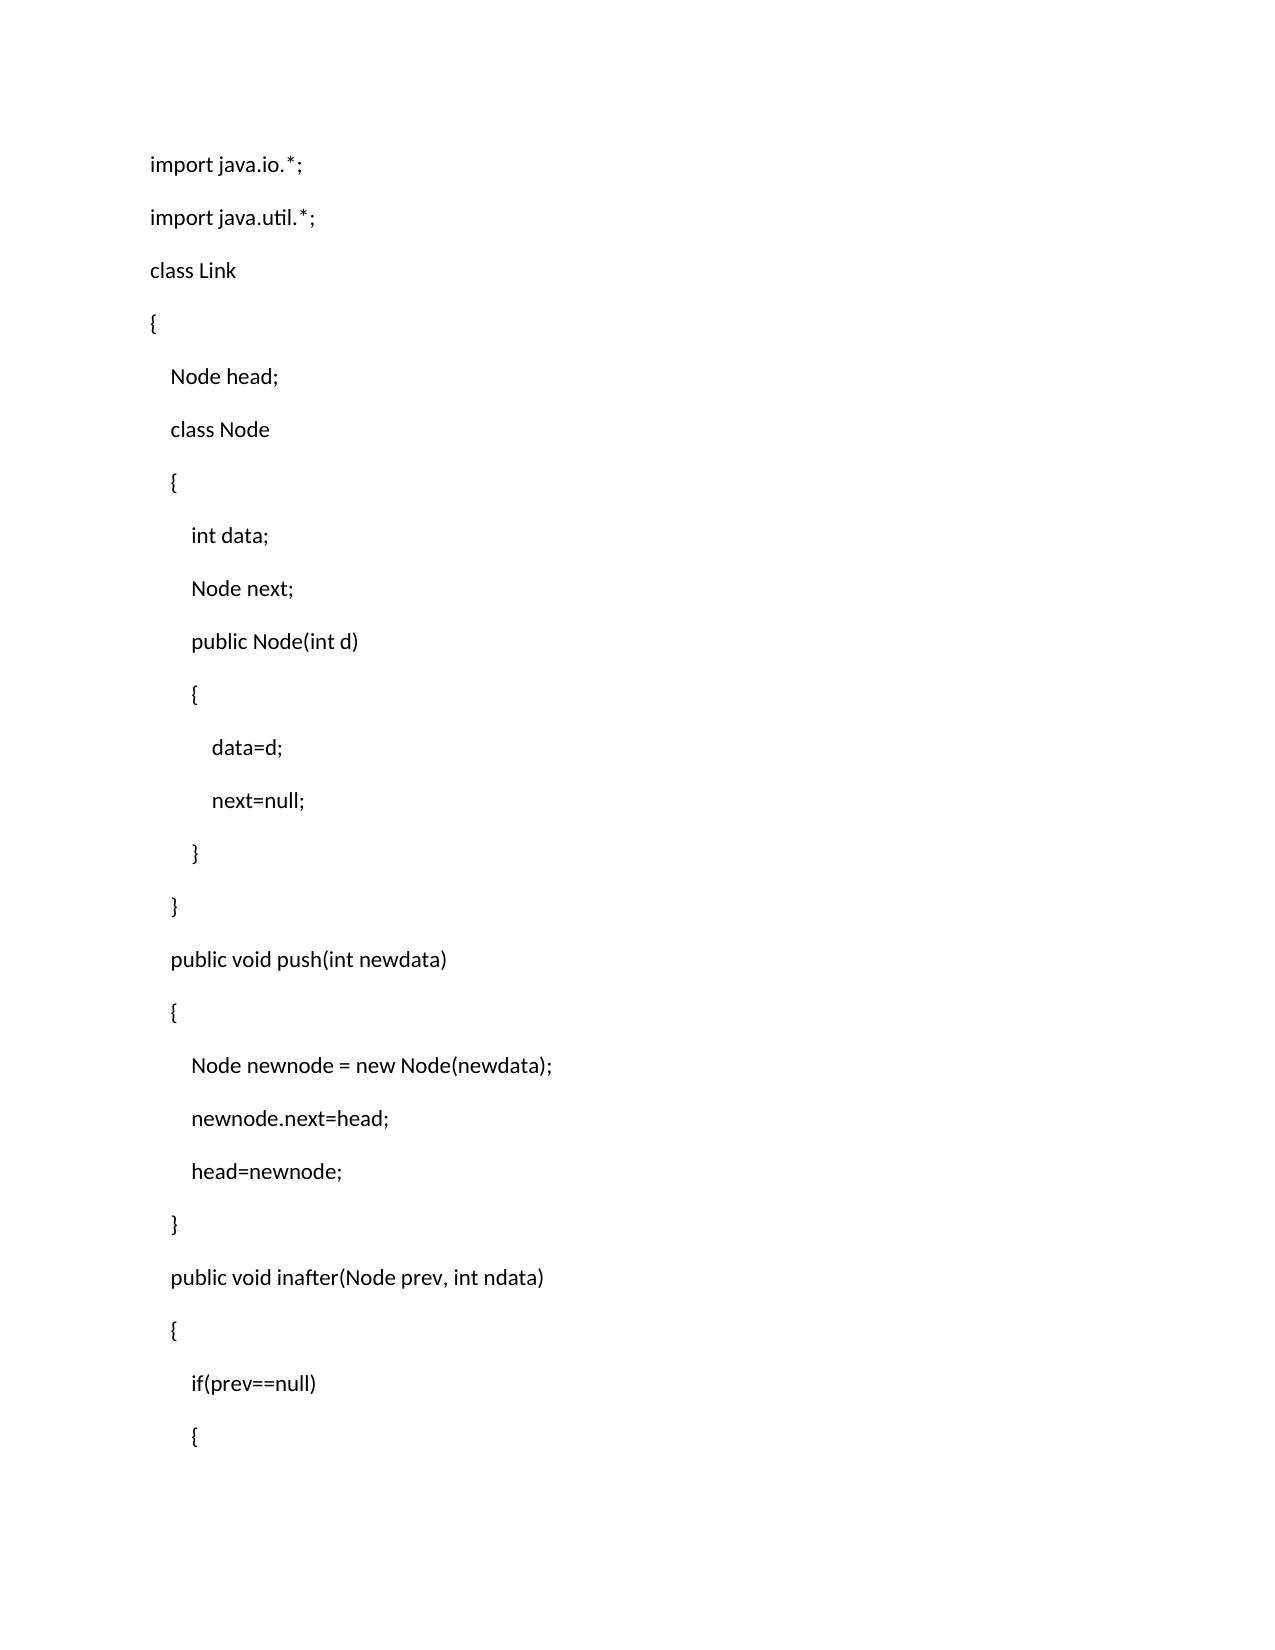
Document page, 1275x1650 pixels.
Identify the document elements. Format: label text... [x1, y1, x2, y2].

text class Link [150, 256, 1125, 284]
text { [150, 680, 1125, 708]
text newnode.next=head; [150, 1104, 1125, 1132]
text import java.util.*; [150, 203, 1125, 231]
text { [150, 998, 1125, 1026]
text Node head; [150, 362, 1125, 390]
text import java.io.*; [150, 150, 1125, 178]
text class Node [150, 415, 1125, 443]
text head=newnode; [150, 1157, 1125, 1185]
text { [150, 1422, 1125, 1451]
text } [150, 892, 1125, 920]
text Node next; [150, 574, 1125, 602]
text int data; [150, 521, 1125, 549]
text } [150, 839, 1125, 867]
text public void inafter(Node prev, int ndata) [150, 1263, 1125, 1291]
text Node newnode = new Node(newdata); [150, 1051, 1125, 1079]
text public void push(int newdata) [150, 945, 1125, 973]
text if(prev==null) [150, 1369, 1125, 1397]
text data=d; [150, 733, 1125, 761]
text } [150, 1210, 1125, 1238]
text next=null; [150, 786, 1125, 814]
text { [150, 1316, 1125, 1344]
text public Node(int d) [150, 627, 1125, 655]
text { [150, 468, 1125, 496]
text { [150, 309, 1125, 337]
